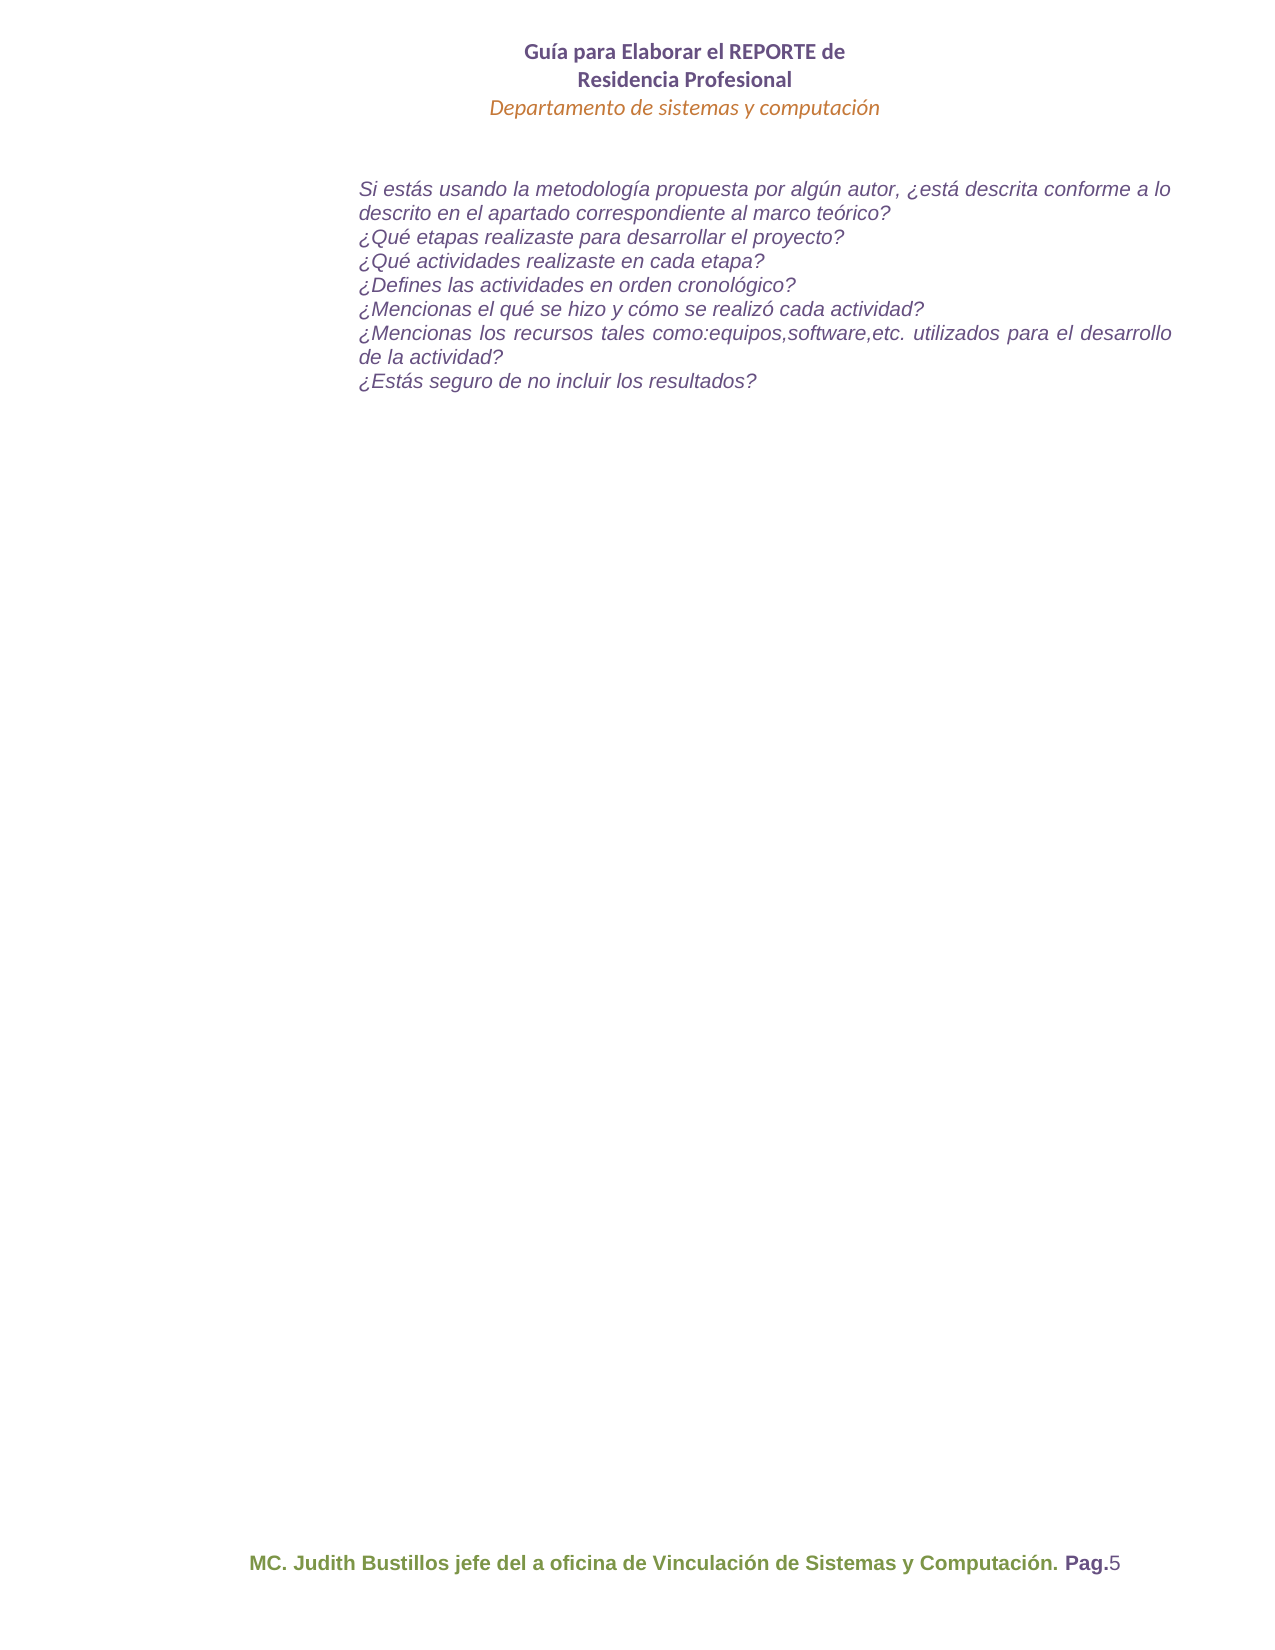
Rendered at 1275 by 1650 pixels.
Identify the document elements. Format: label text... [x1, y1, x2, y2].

text ¿Qué actividades realizaste en cada etapa? [358, 249, 1175, 273]
text ¿Mencionas los recursos tales como:equipos,software,etc. utilizados para el desarrollo de la actividad? [358, 321, 1175, 369]
text ¿Qué etapas realizaste para desarrollar el proyecto? [358, 225, 1175, 249]
text ¿Mencionas el qué se hizo y cómo se realizó cada actividad? [358, 297, 1175, 321]
text ¿Estás seguro de no incluir los resultados? [358, 369, 1175, 393]
text Si estás usando la metodología propuesta por algún autor, ¿está descrita conforme a lo descrito en el apartado correspondiente al marco teórico? [358, 177, 1175, 225]
text ¿Defines las actividades en orden cronológico? [358, 273, 1175, 297]
